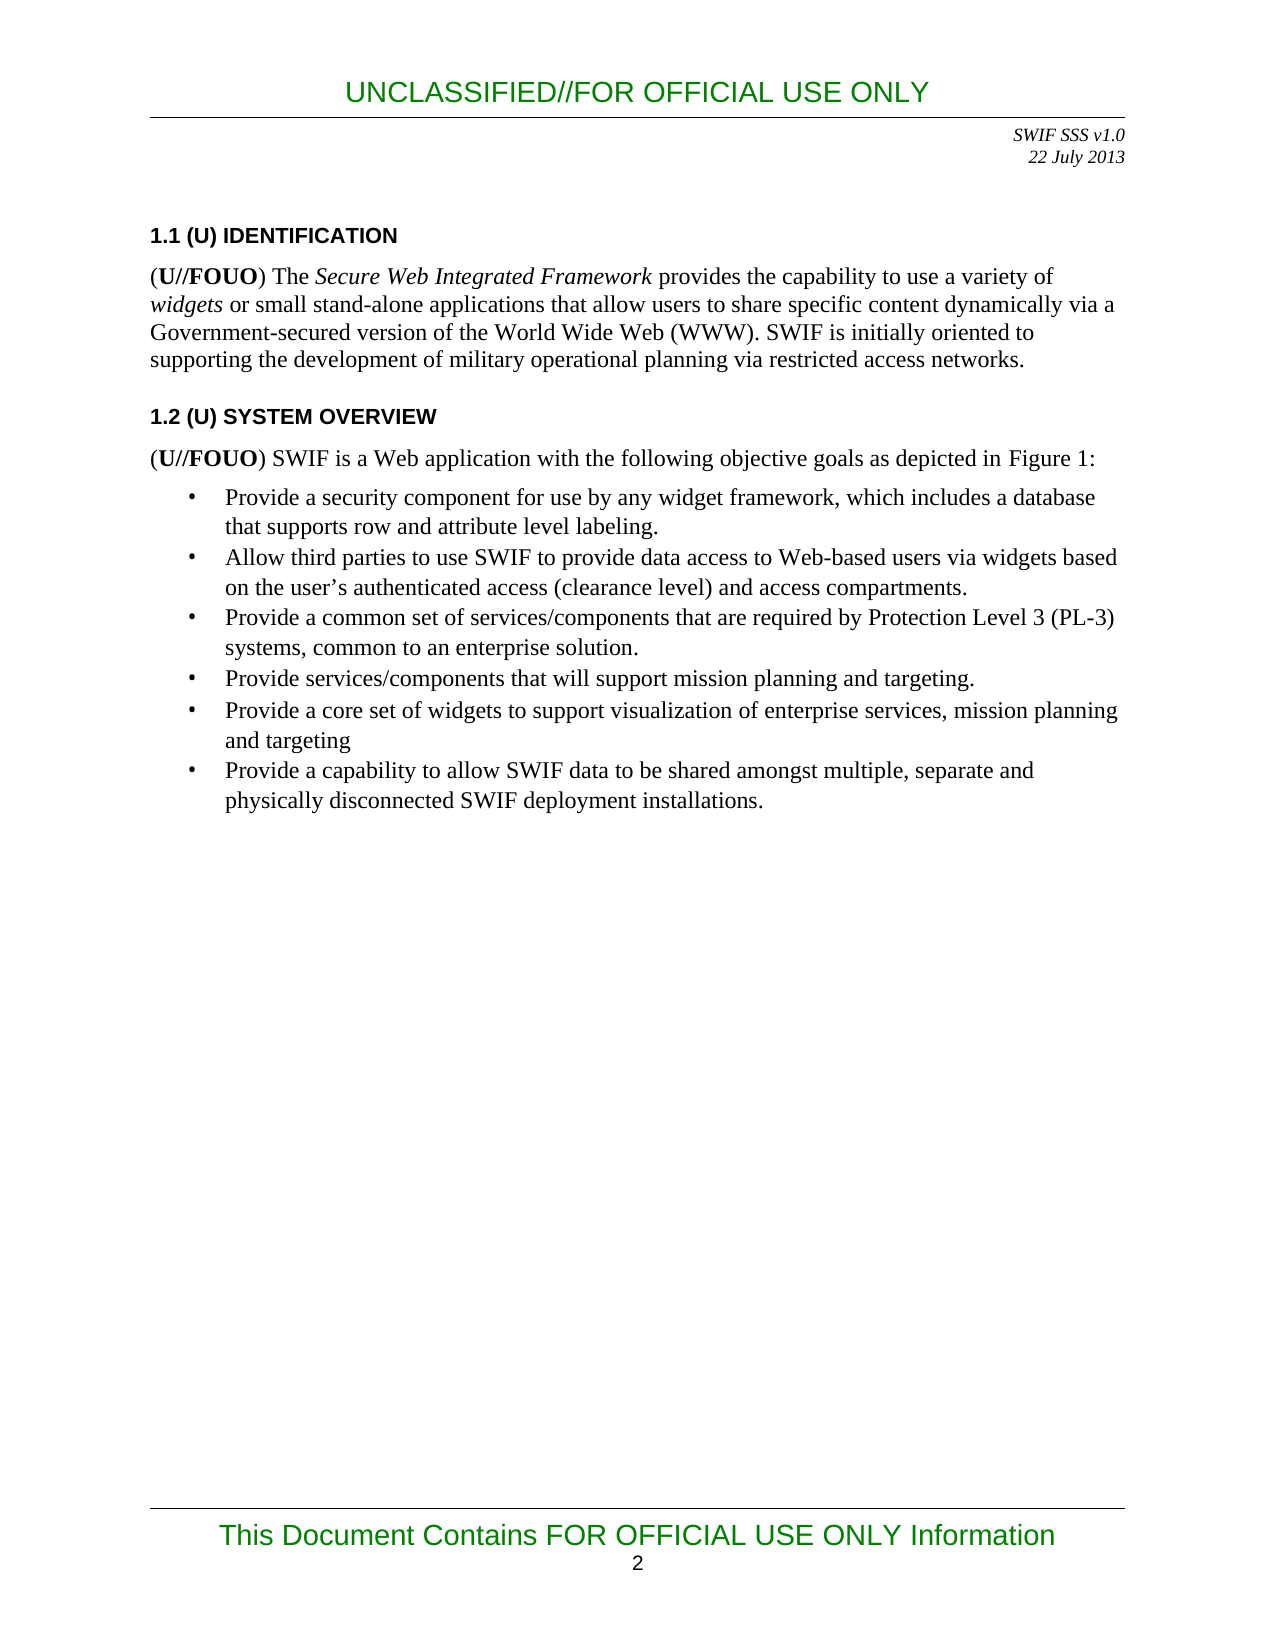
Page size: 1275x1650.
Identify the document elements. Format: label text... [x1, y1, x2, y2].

subtitle (U) Identification [150, 223, 1125, 248]
list Provide a common set of services/components that are required by Protection Level 3 (PL-3) systems, common to an enterprise solution. [187, 600, 1125, 660]
list Provide a security component for use by any widget framework, which includes a database that supports row and attribute level labeling. [187, 480, 1125, 540]
list Provide a core set of widgets to support visualization of enterprise services, mission planning and targeting [187, 693, 1125, 753]
list (U//FOUO) The Secure Web Integrated Framework provides the capability to use a variety of widgets or small stand-alone applications that allow users to share specific content dynamically via a Government-secured version of the World Wide Web (WWW). SWIF is initially oriented to supporting the development of military operational planning via restricted access networks. [150, 262, 1125, 373]
list Allow third parties to use SWIF to provide data access to Web-based users via widgets based on the user’s authenticated access (clearance level) and access compartments. [187, 540, 1125, 600]
list Provide a capability to allow SWIF data to be shared amongst multiple, separate and physically disconnected SWIF deployment installations. [187, 753, 1125, 813]
list Provide services/components that will support mission planning and targeting. [187, 660, 1125, 693]
subtitle (U) System Overview [150, 404, 1125, 429]
text (U//FOUO) SWIF is a Web application with the following objective goals as depicted in Figure 1: [150, 444, 1125, 471]
